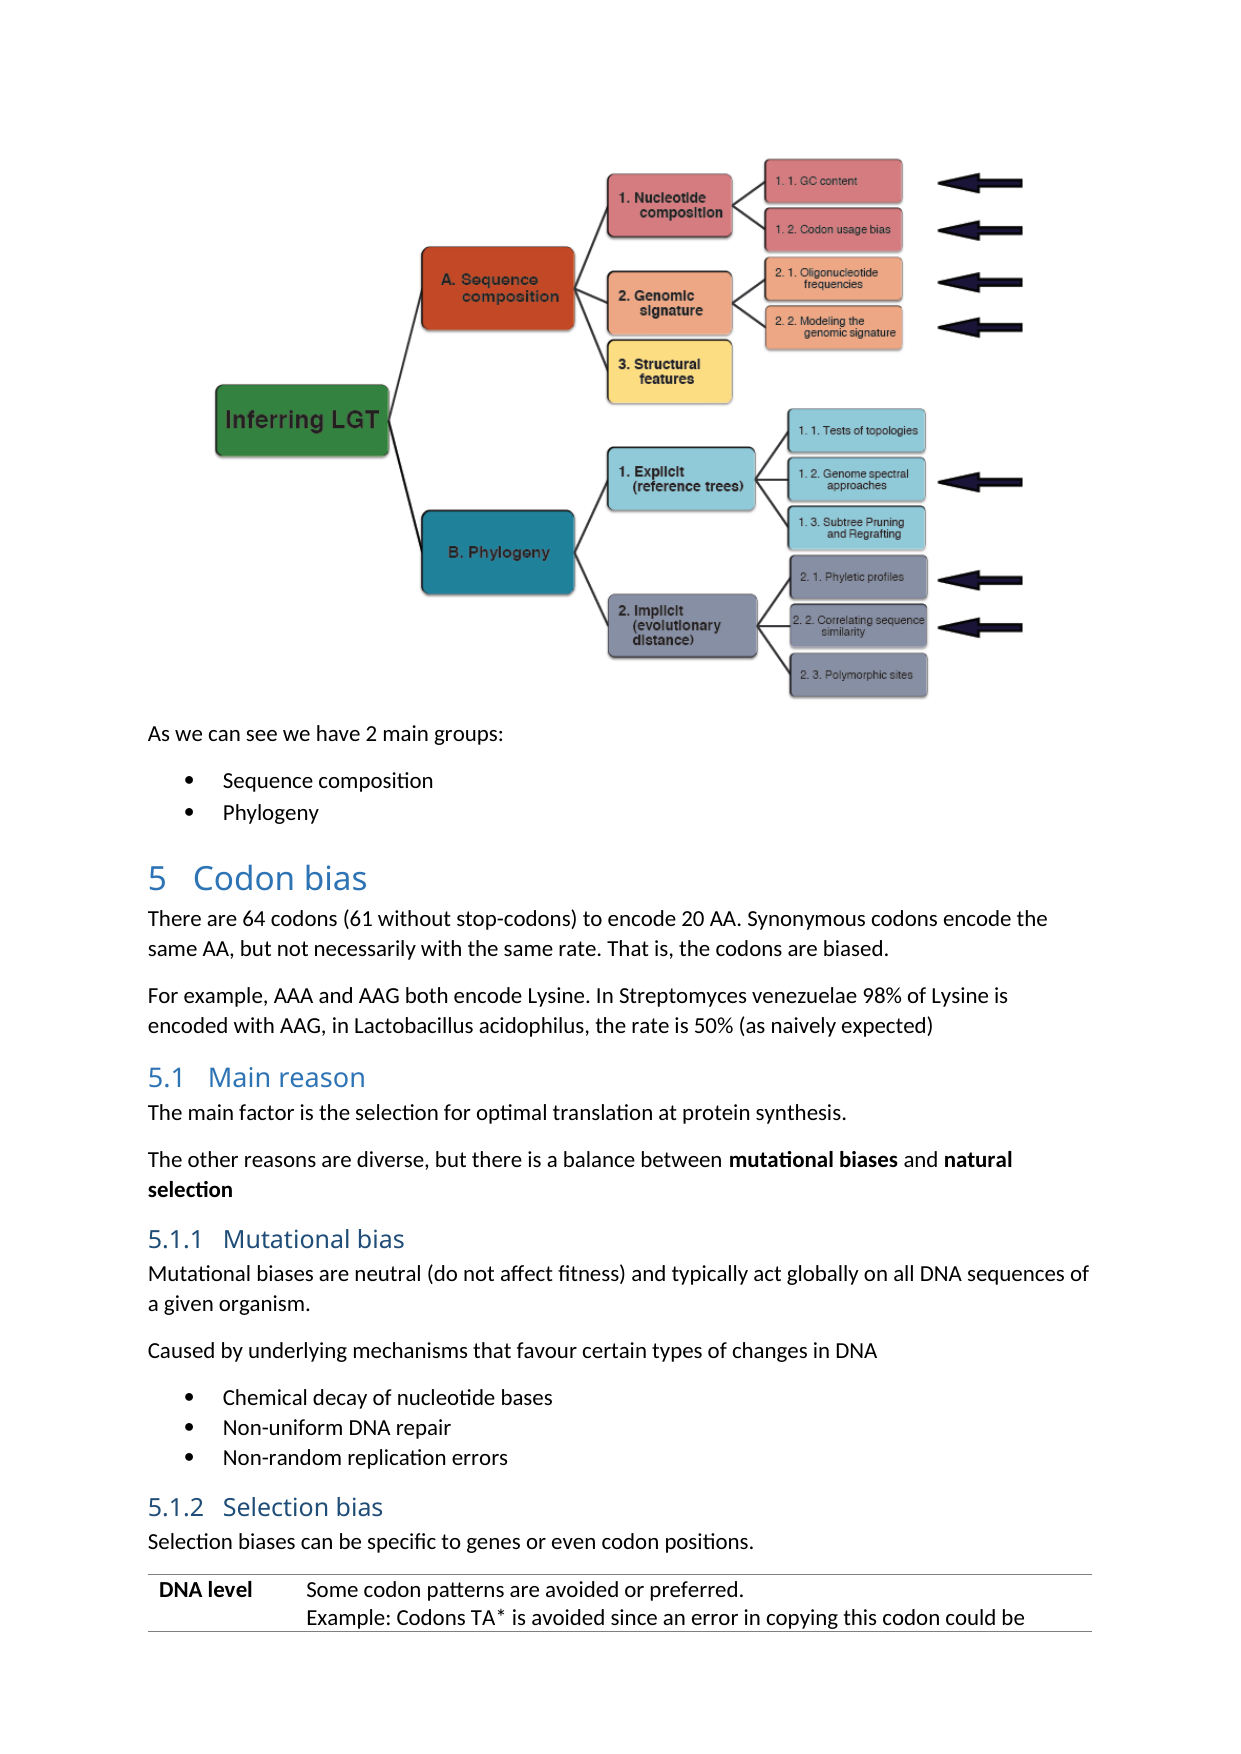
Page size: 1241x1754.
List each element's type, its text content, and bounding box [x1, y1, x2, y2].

text As we can see we have 2 main groups: [148, 719, 1093, 747]
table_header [295, 1575, 1092, 1631]
table_header DNA level [148, 1575, 295, 1631]
subtitle Codon bias [148, 855, 1093, 901]
text Mutational biases are neutral (do not affect fitness) and typically act globally on all DNA sequences of a given organism. [148, 1259, 1093, 1317]
list Phylogeny [185, 798, 1093, 826]
text The other reasons are diverse, but there is a balance between mutational biases and natural selection [148, 1145, 1093, 1203]
subtitle Mutational bias [148, 1222, 1093, 1256]
list Non-random replication errors [185, 1443, 1093, 1471]
list Chemical decay of nucleotide bases [185, 1383, 1093, 1411]
subtitle Selection bias [148, 1490, 1093, 1524]
text Selection biases can be specific to genes or even codon positions. [148, 1527, 1093, 1555]
text Caused by underlying mechanisms that favour certain types of changes in DNA [148, 1336, 1093, 1364]
list Sequence composition [185, 766, 1093, 794]
text For example, AAA and AAG both encode Lysine. In Streptomyces venezuelae 98% of Lysine is encoded with AAG, in Lactobacillus acidophilus, the rate is 50% (as naively expected) [148, 981, 1093, 1039]
text There are 64 codons (61 without stop-codons) to encode 20 AA. Synonymous codons encode the same AA, but not necessarily with the same rate. That is, the codons are biased. [148, 904, 1093, 962]
list Non-uniform DNA repair [185, 1413, 1093, 1441]
text The main factor is the selection for optimal translation at protein synthesis. [148, 1098, 1093, 1126]
subtitle Main reason [148, 1058, 1093, 1095]
